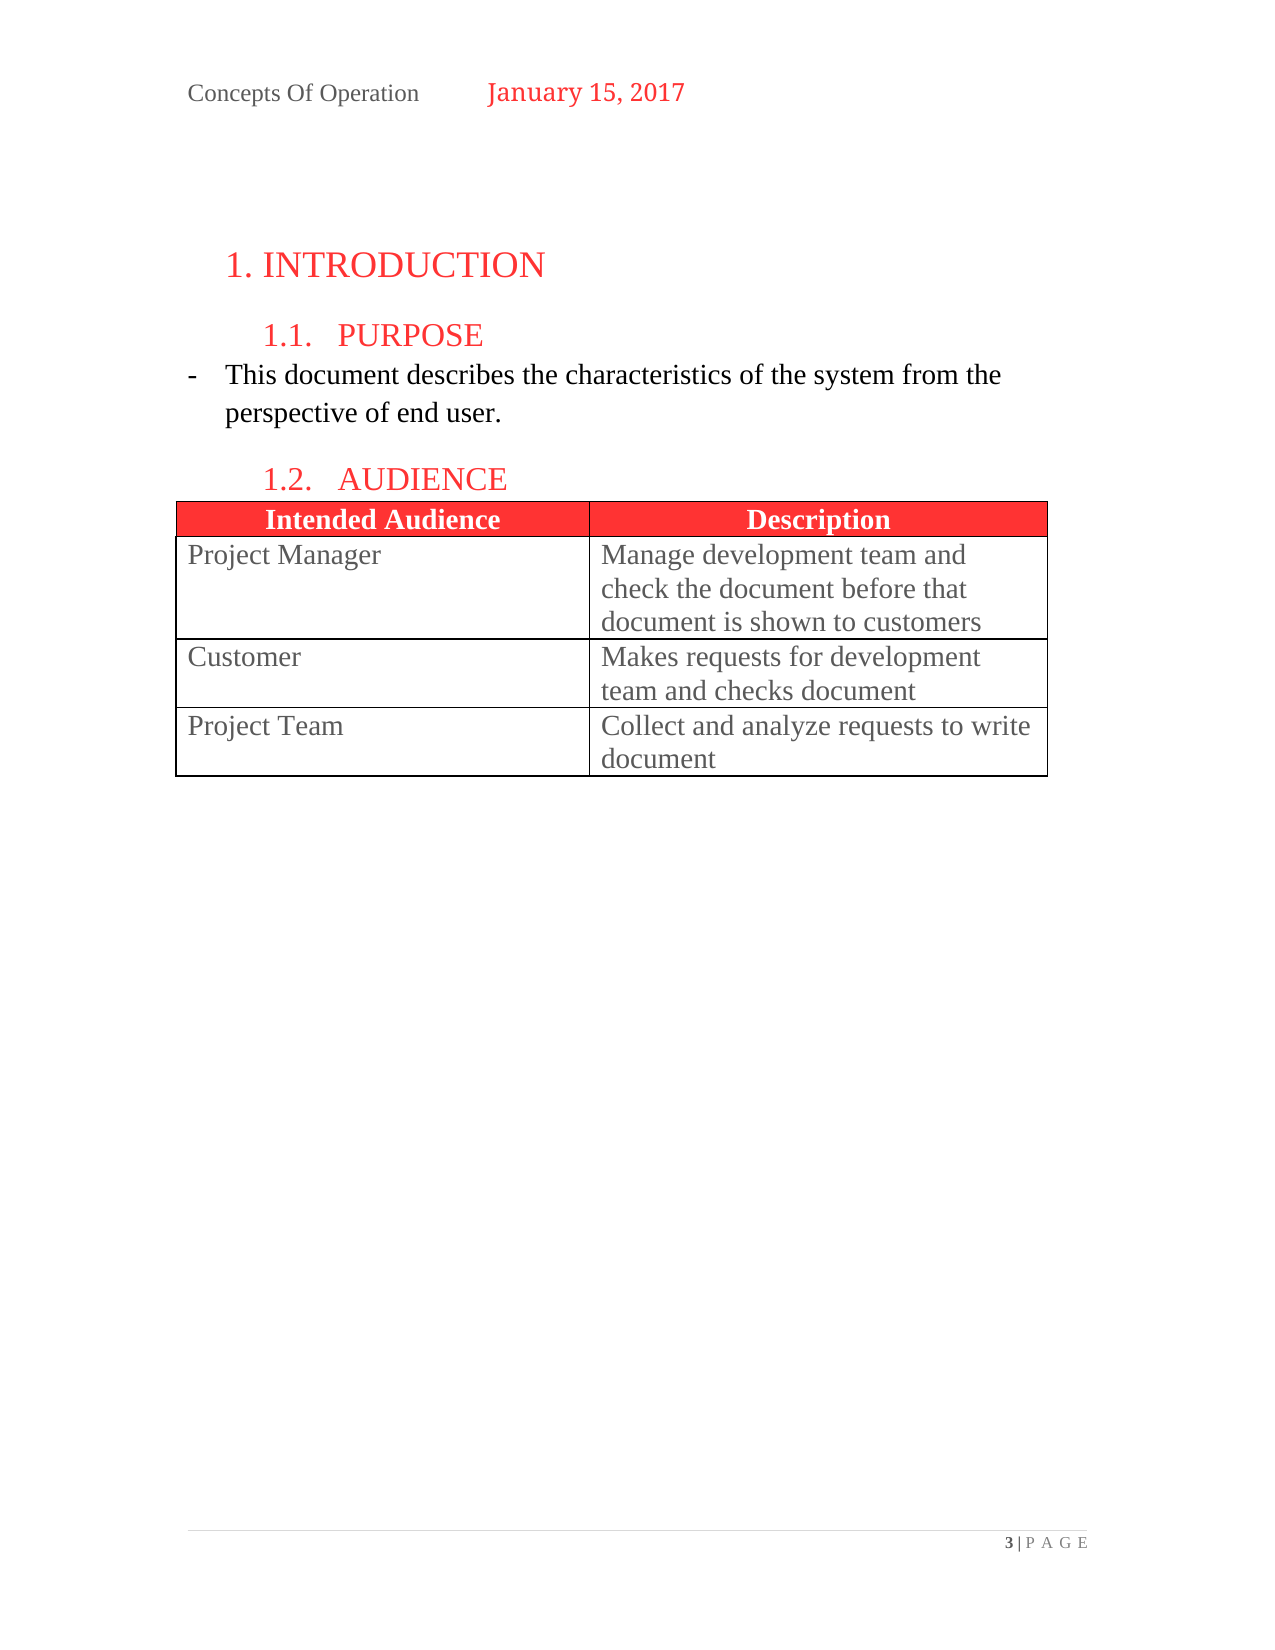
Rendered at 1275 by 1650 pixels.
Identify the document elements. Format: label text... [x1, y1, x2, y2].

table_cell Customer [177, 640, 589, 707]
list This document describes the characteristics of the system from the perspective of end user. [187, 357, 1087, 429]
subtitle INTRODUCTION [225, 242, 1087, 286]
table_cell Project Manager [177, 537, 589, 638]
table_cell Project Team [177, 708, 589, 775]
table_header Intended Audience [177, 502, 589, 536]
subtitle Purpose [262, 315, 1087, 353]
table_header Description [590, 502, 1047, 536]
table_cell Makes requests for development team and checks document [590, 640, 1047, 707]
table_cell Manage development team and check the document before that document is shown to customers [590, 537, 1047, 638]
subtitle Audience [262, 459, 1087, 497]
table_cell Collect and analyze requests to write document [590, 708, 1047, 775]
